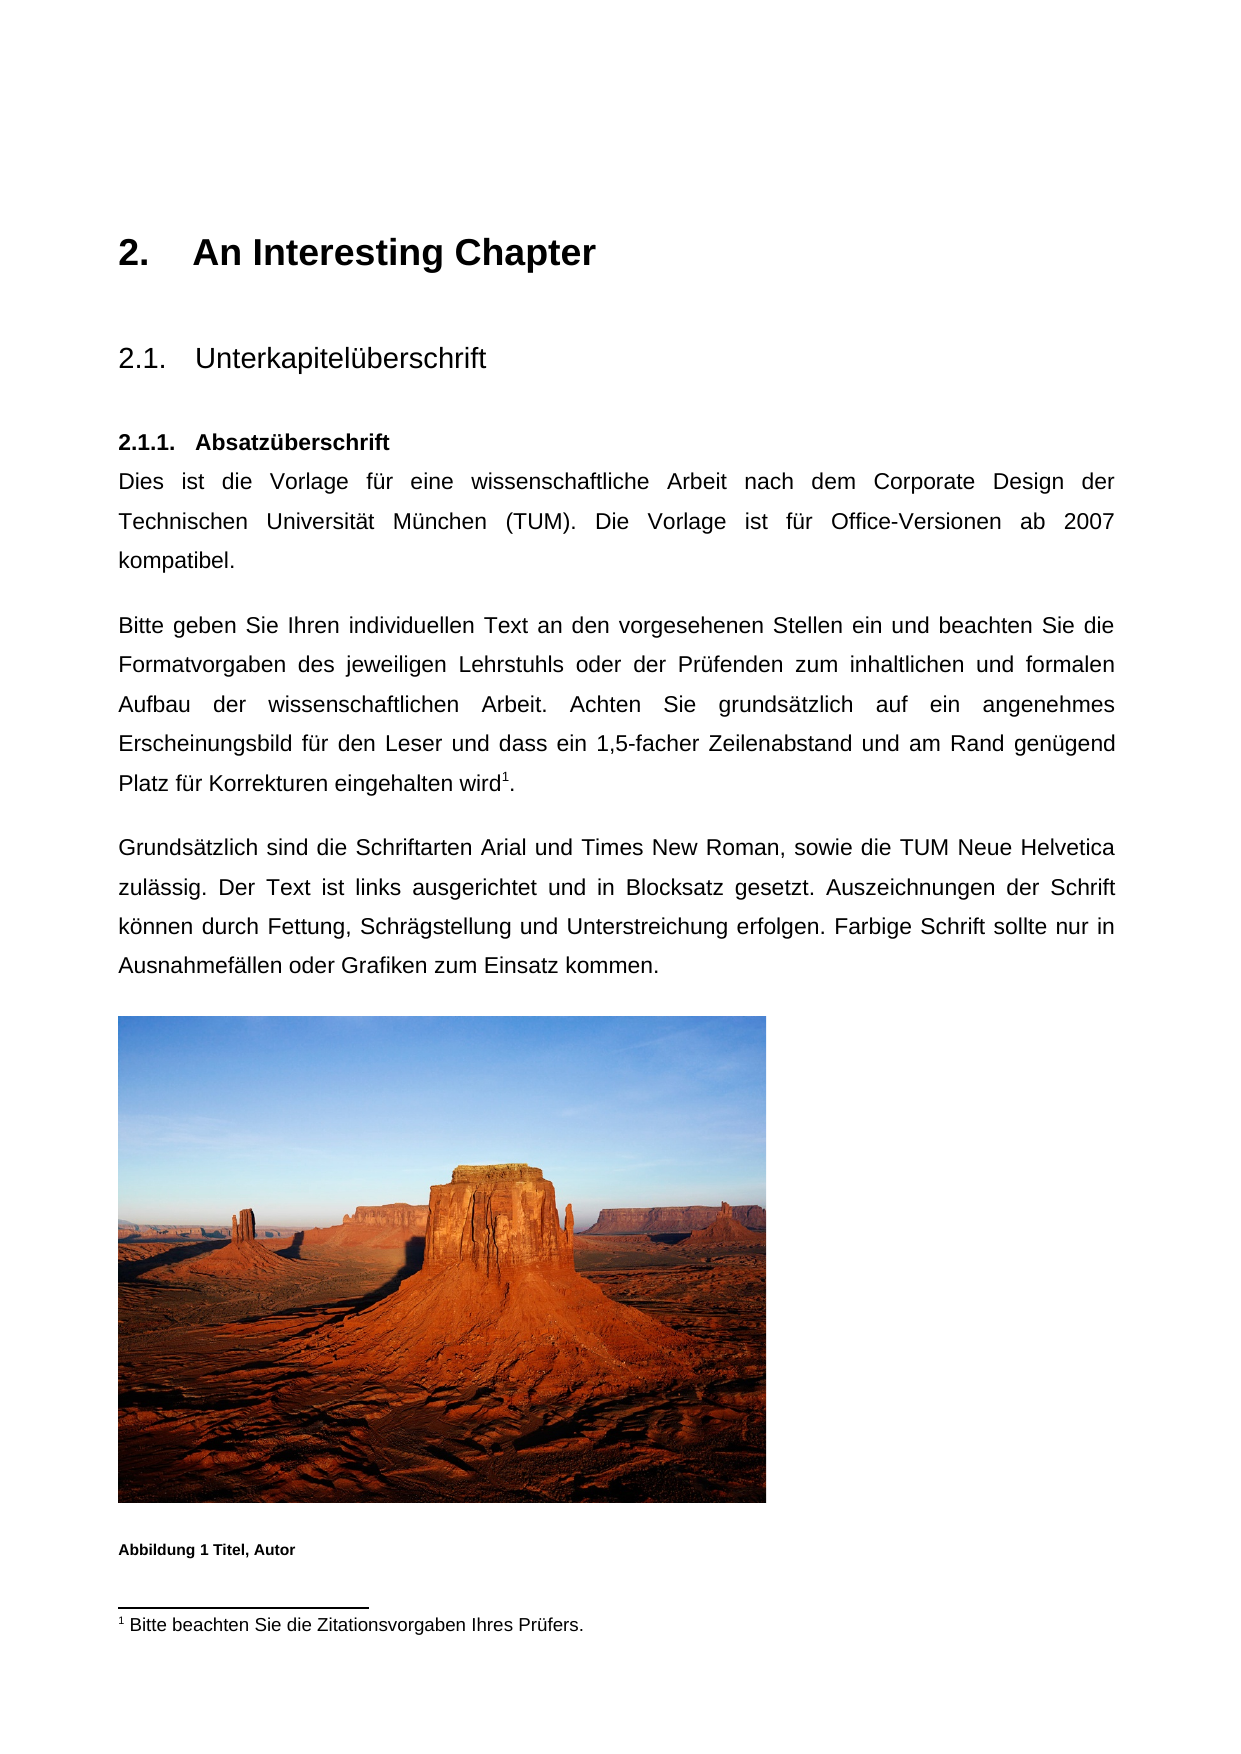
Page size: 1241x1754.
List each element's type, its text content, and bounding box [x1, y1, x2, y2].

list Absatzüberschrift [118, 429, 1116, 455]
text Dies ist die Vorlage für eine wissenschaftliche Arbeit nach dem Corporate Design der Technischen Universität München (TUM). Die Vorlage ist für Office-Versionen ab 2007 kompatibel. [118, 468, 1116, 573]
text Bitte geben Sie Ihren individuellen Text an den vorgesehenen Stellen ein und beachten Sie die Formatvorgaben des jeweiligen Lehrstuhls oder der Prüfenden zum inhaltlichen und formalen Aufbau der wissenschaftlichen Arbeit. Achten Sie grundsätzlich auf ein angenehmes Erscheinungsbild für den Leser und dass ein 1,5-facher Zeilenabstand und am Rand genügend Platz für Korrekturen eingehalten wird. [118, 612, 1116, 796]
text Grundsätzlich sind die Schriftarten Arial und Times New Roman, sowie die TUM Neue Helvetica zulässig. Der Text ist links ausgerichtet und in Blocksatz gesetzt. Auszeichnungen der Schrift können durch Fettung, Schrägstellung und Unterstreichung erfolgen. Farbige Schrift sollte nur in Ausnahmefällen oder Grafiken zum Einsatz kommen. [118, 834, 1116, 979]
list An Interesting Chapter [118, 230, 1116, 273]
picture [118, 1016, 767, 1503]
list Unterkapitelüberschrift [118, 341, 1116, 374]
